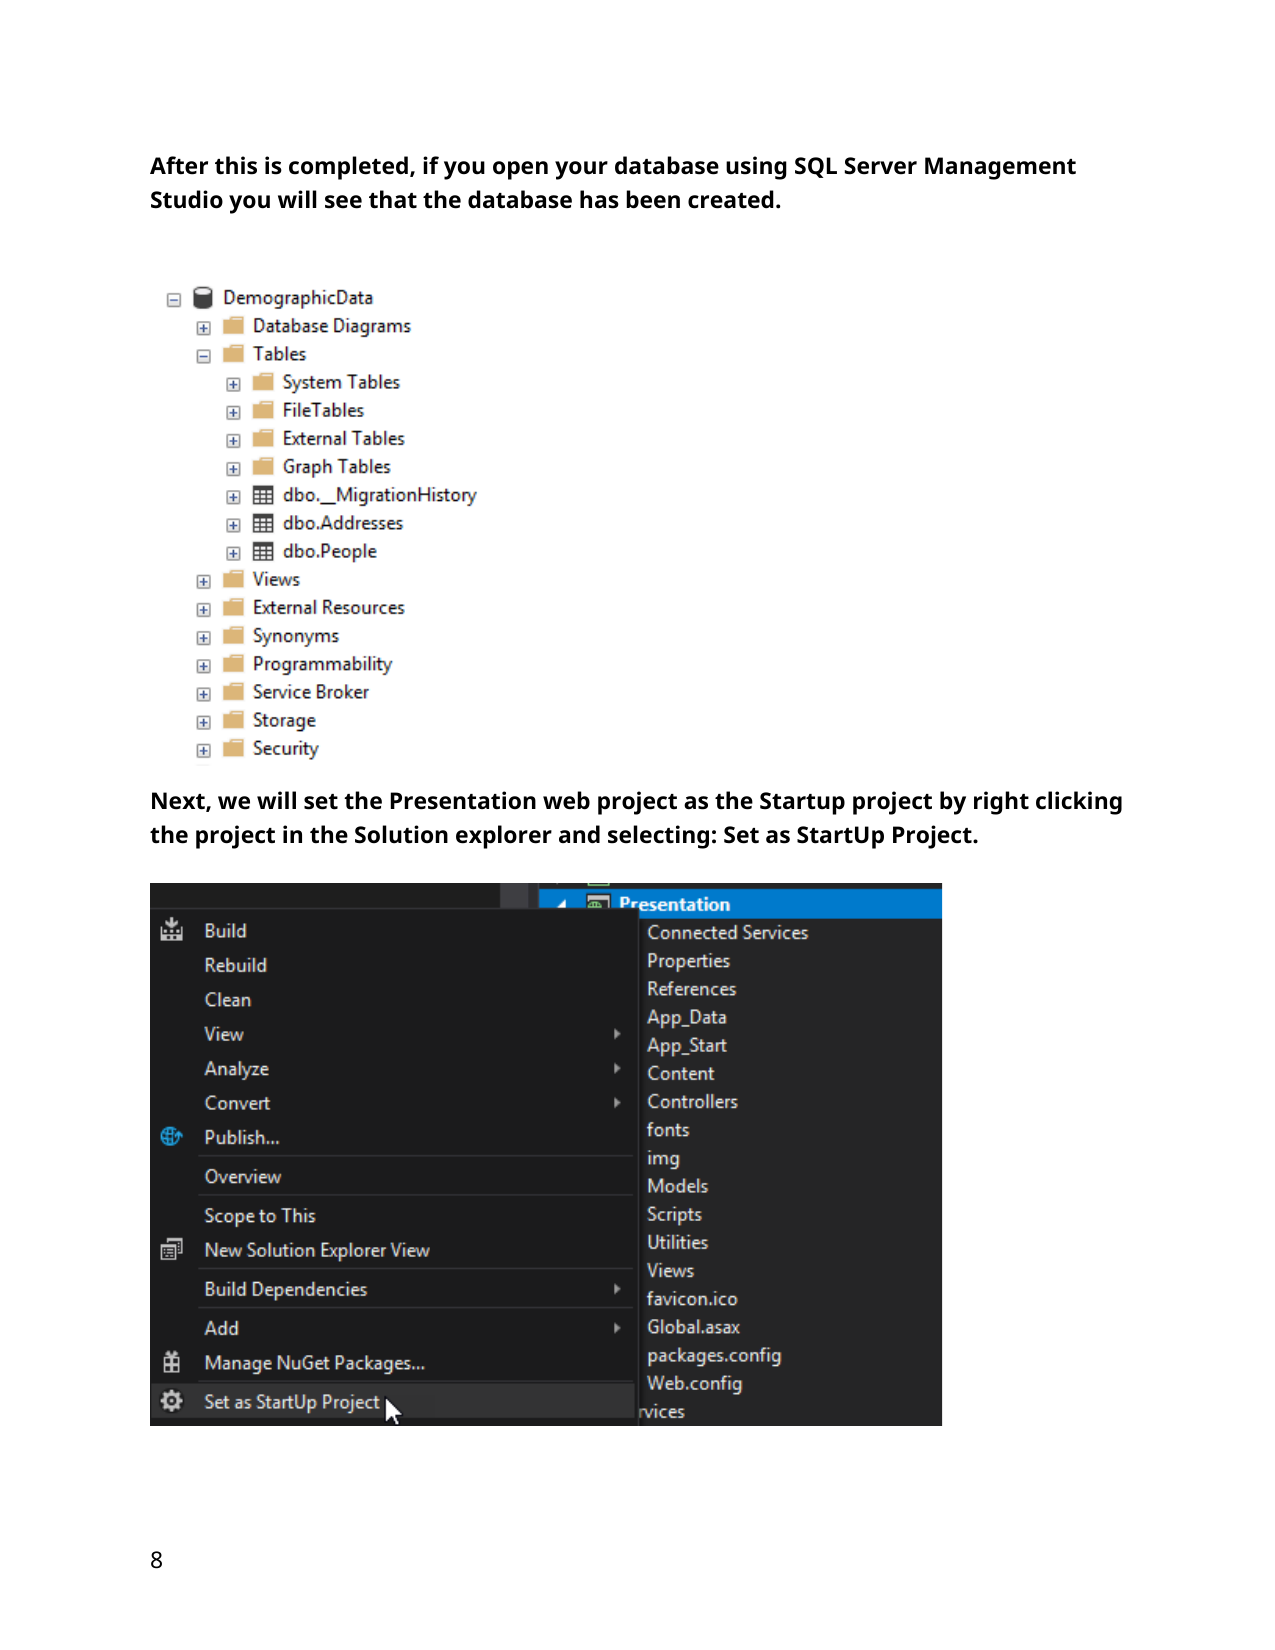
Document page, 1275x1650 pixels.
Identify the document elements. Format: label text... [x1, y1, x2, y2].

text After this is completed, if you open your database using SQL Server Management Studio you will see that the database has been created. [150, 150, 1125, 215]
picture [150, 883, 943, 1426]
picture [150, 284, 674, 766]
